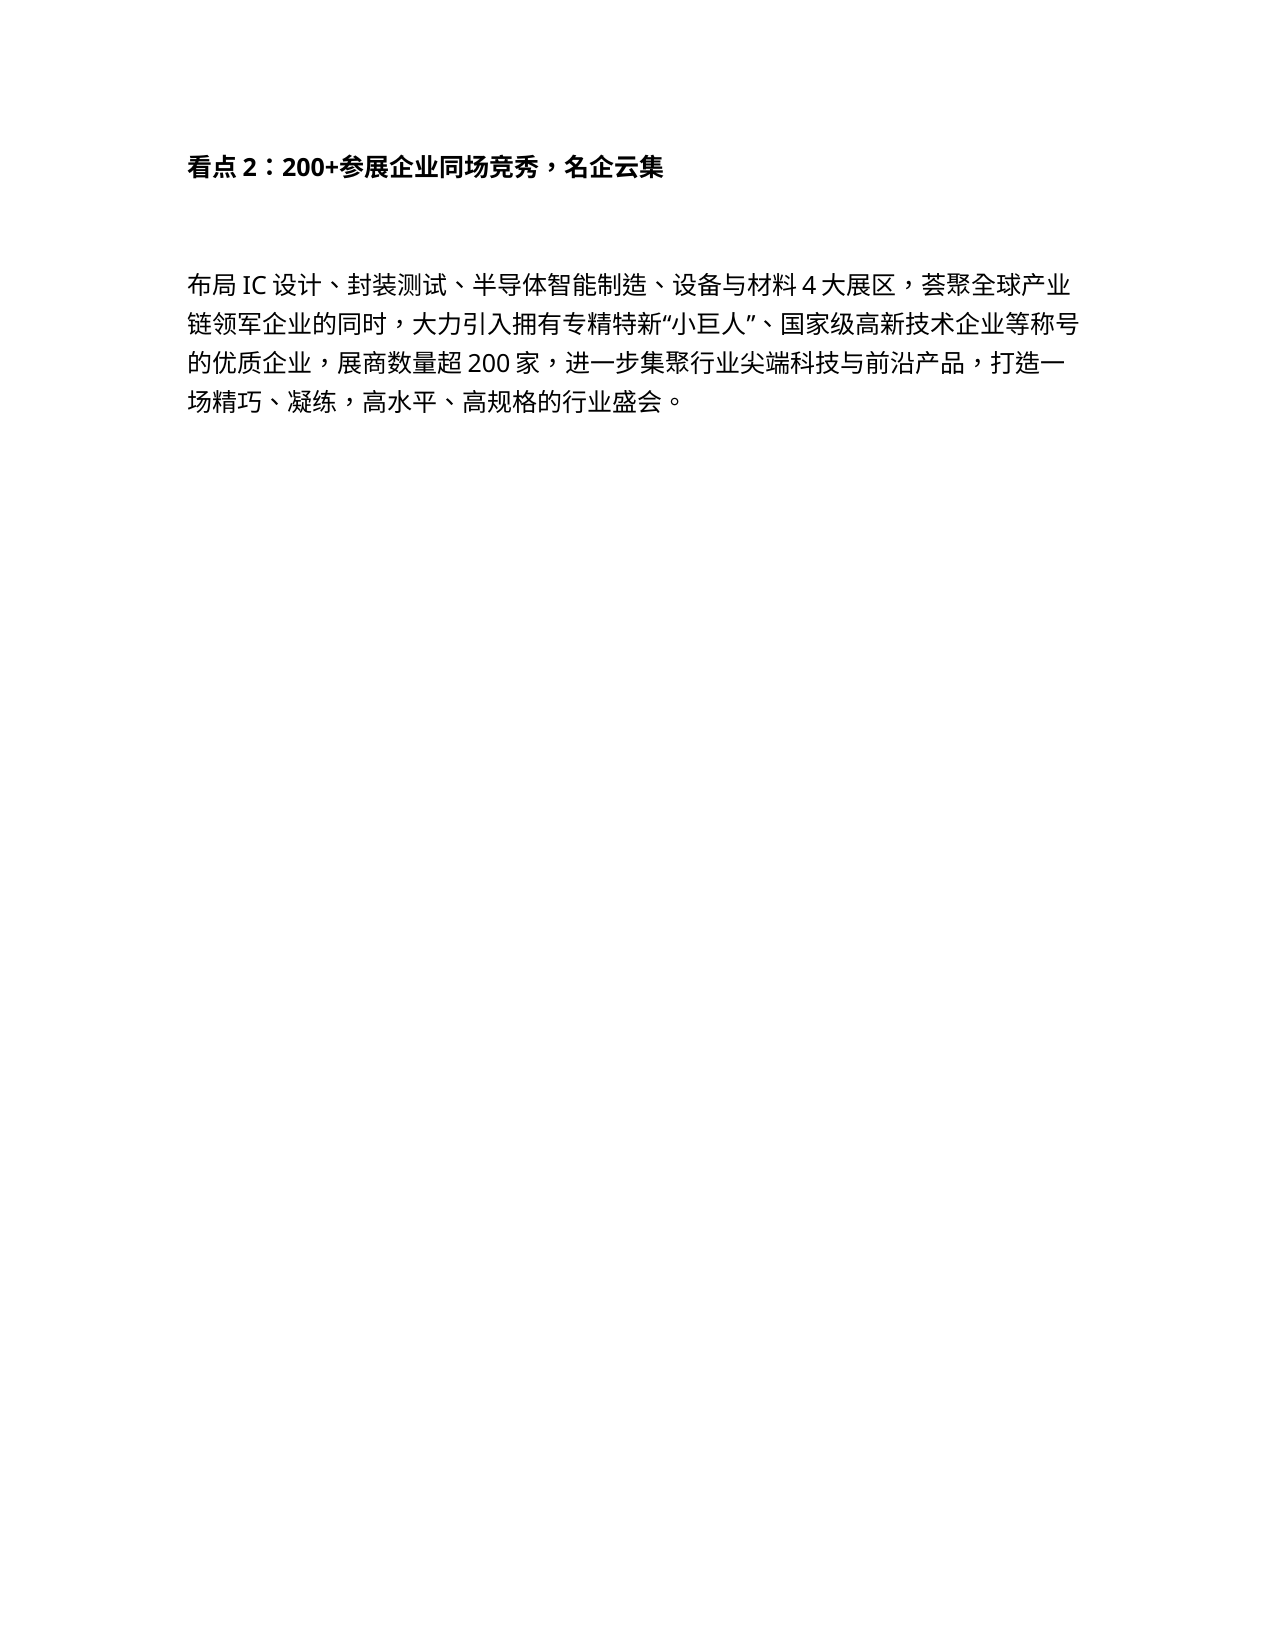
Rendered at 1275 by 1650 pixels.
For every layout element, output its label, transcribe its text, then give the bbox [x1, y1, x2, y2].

text 看点2：200+参展企业同场竞秀，名企云集 布局IC设计、封装测试、半导体智能制造、设备与材料4大展区，荟聚全球产业链领军企业的同时，大力引入拥有专精特新“小巨人”、国家级高新技术企业等称号的优质企业，展商数量超200家，进一步集聚行业尖端科技与前沿产品，打造一场精巧、凝练，高水平、高规格的行业盛会。 [187, 150, 1087, 537]
